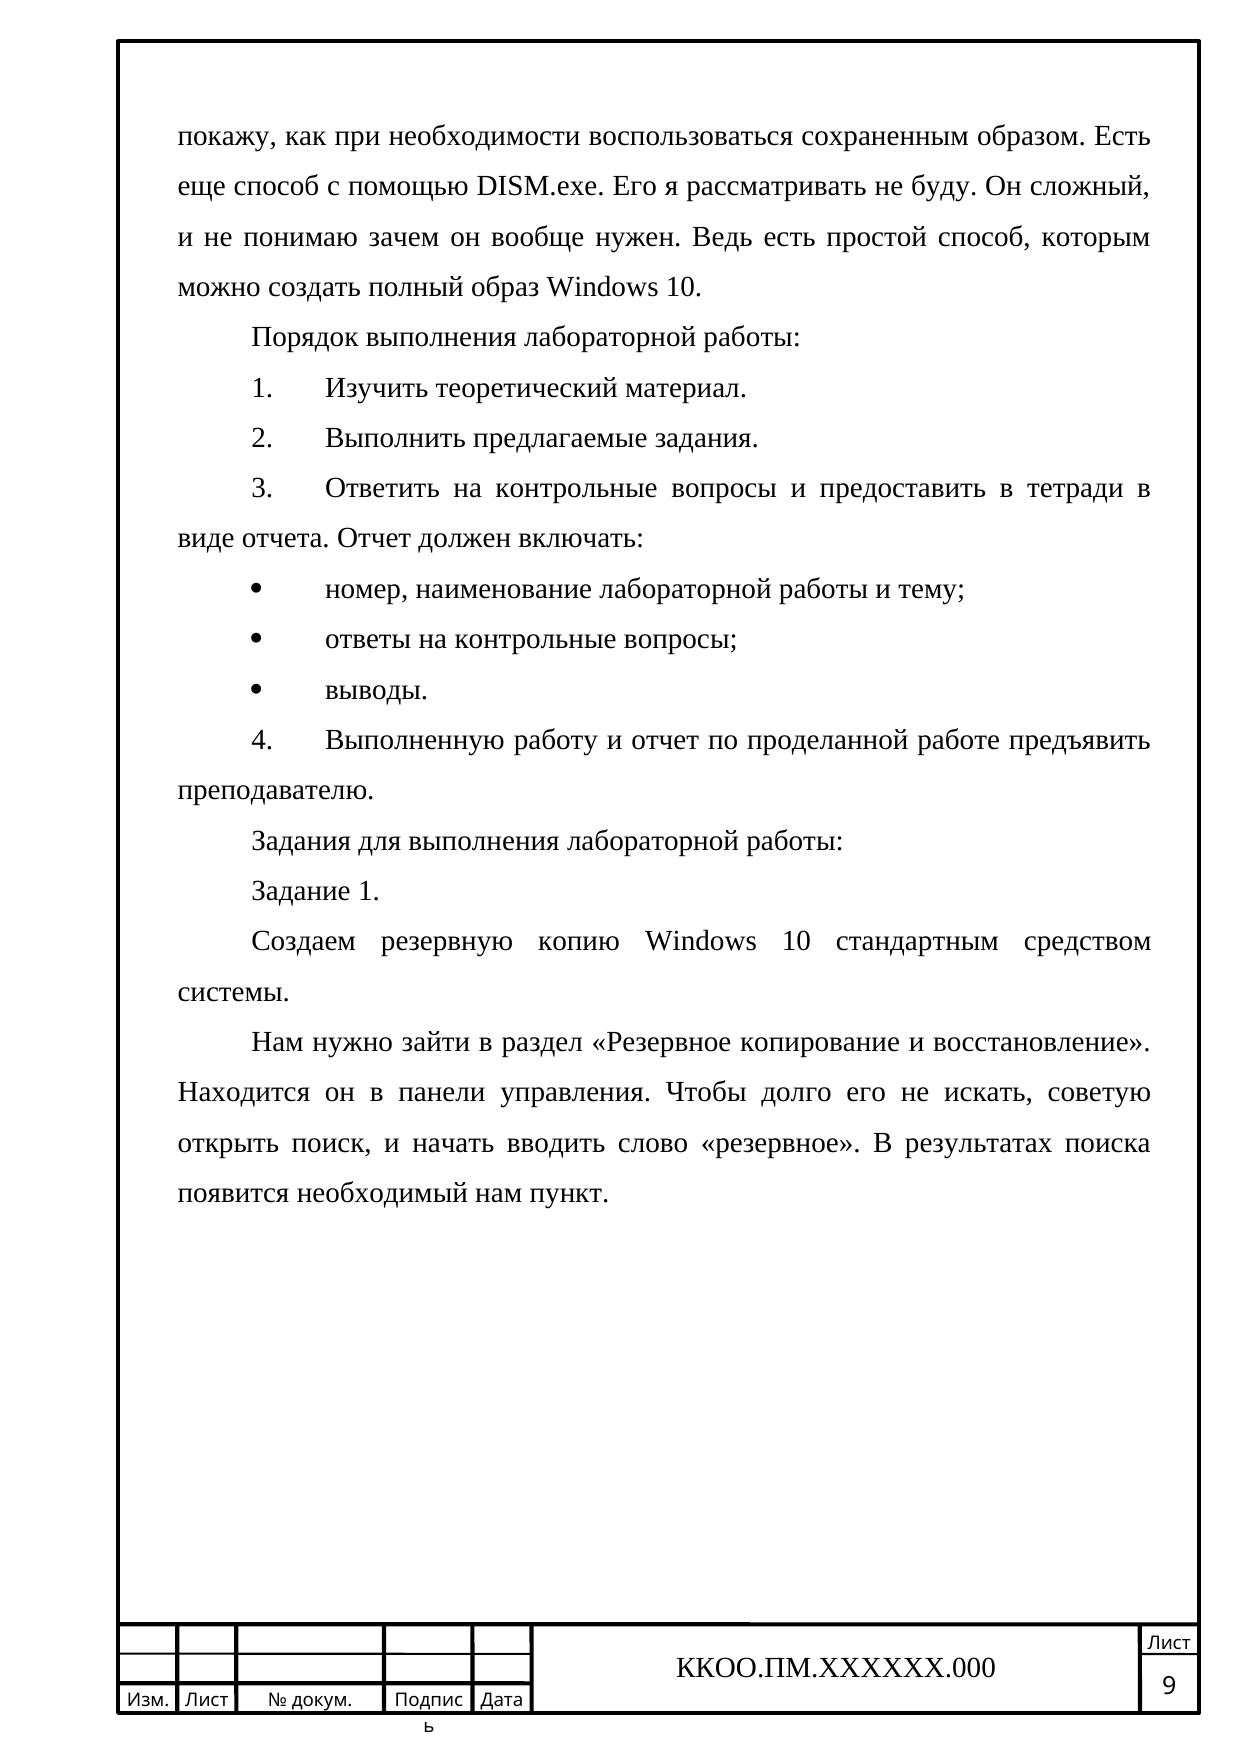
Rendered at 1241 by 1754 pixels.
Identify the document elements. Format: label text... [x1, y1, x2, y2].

text Порядок выполнения лабораторной работы: [177, 319, 1152, 353]
text Задание 1. [177, 873, 1152, 907]
text Создаем резервную копию Windows 10 стандартным средством системы. [177, 923, 1152, 1007]
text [177, 118, 1152, 303]
list номер, наименование лабораторной работы и тему; [177, 571, 1152, 604]
list Ответить на контрольные вопросы и предоставить в тетради в виде отчета. Отчет должен включать: [177, 470, 1152, 554]
text Нам нужно зайти в раздел «Резервное копирование и восстановление». Находится он в панели управления. Чтобы долго его не искать, советую открыть поиск, и начать вводить слово «резервное». В результатах поиска появится необходимый нам пункт. [177, 1024, 1152, 1208]
list Выполненную работу и отчет по проделанной работе предъявить преподавателю. [177, 722, 1152, 806]
list Изучить теоретический материал. [177, 370, 1152, 403]
list ответы на контрольные вопросы; [177, 621, 1152, 655]
list Выполнить предлагаемые задания. [177, 420, 1152, 453]
text Задания для выполнения лабораторной работы: [177, 823, 1152, 856]
list выводы. [177, 672, 1152, 705]
